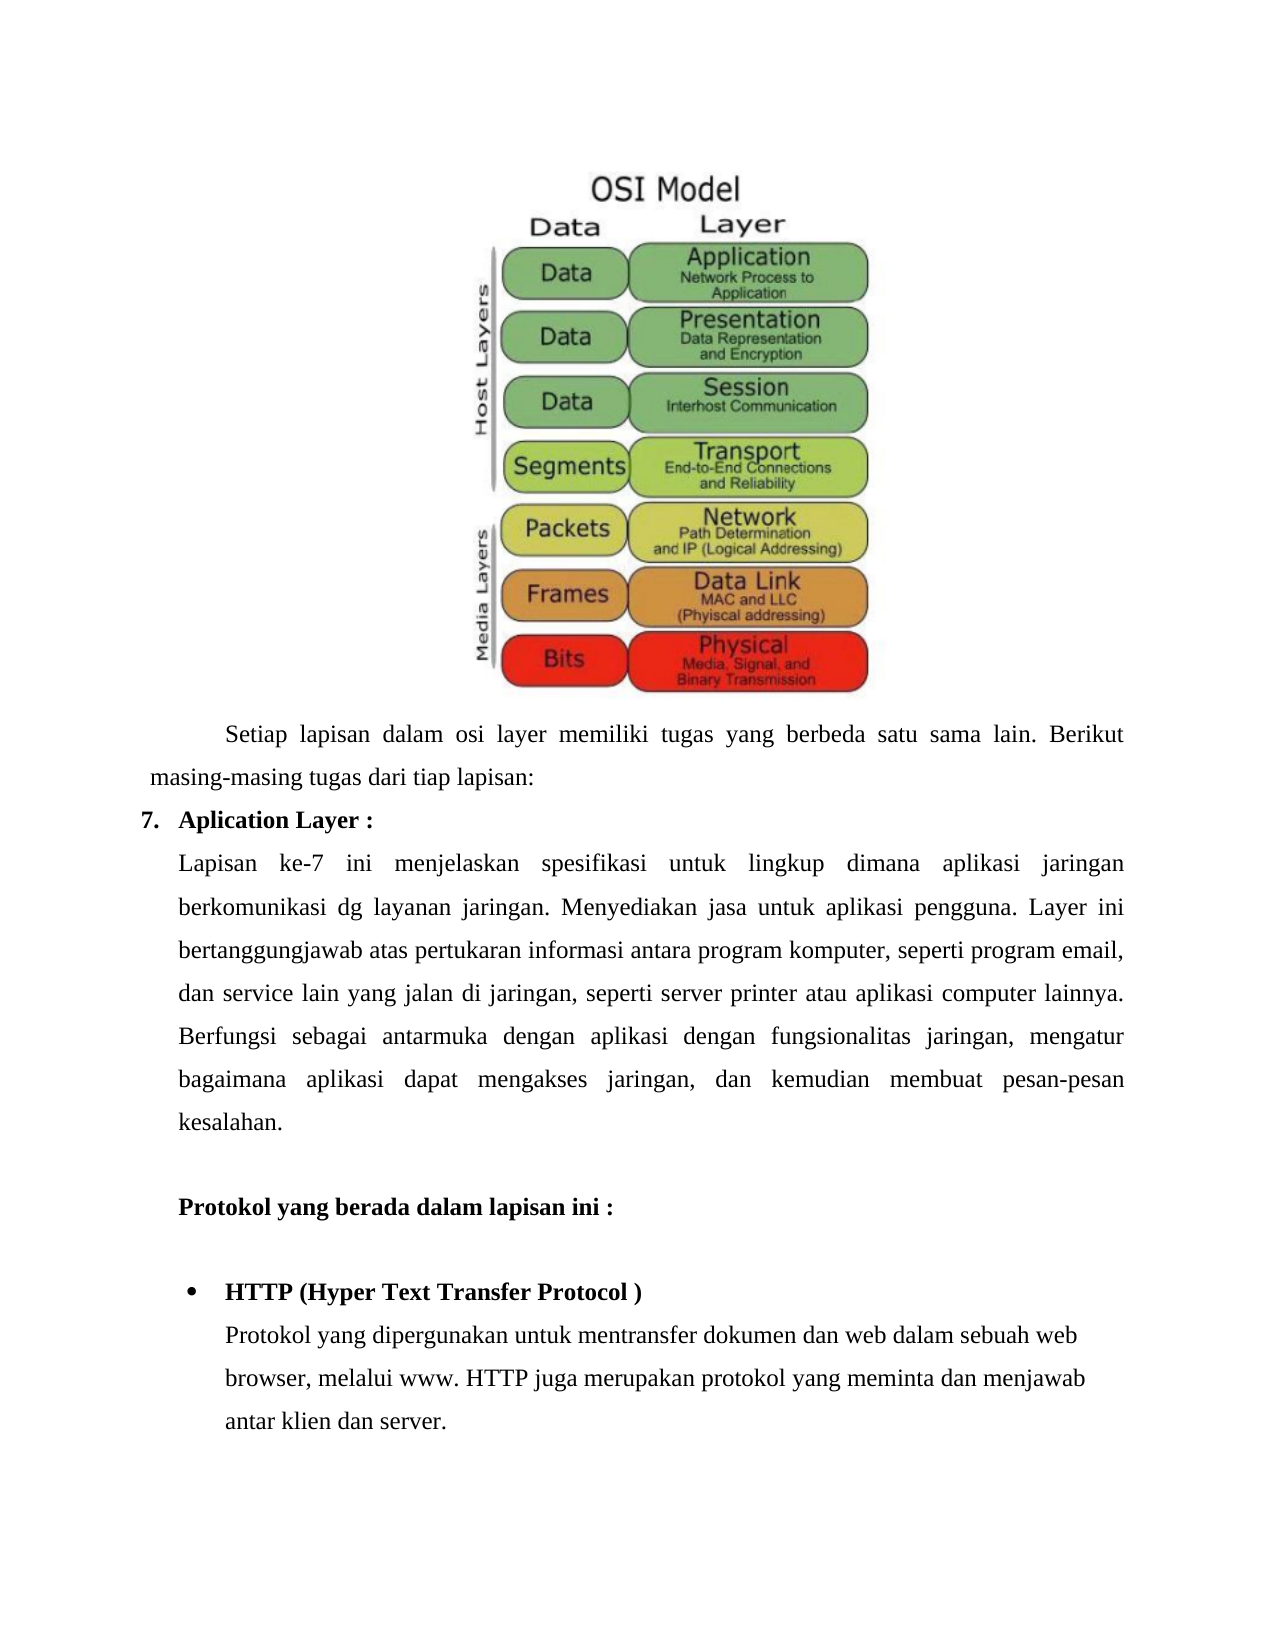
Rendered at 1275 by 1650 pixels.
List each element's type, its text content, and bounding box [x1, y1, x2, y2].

list HTTP (Hyper Text Transfer Protocol ) Protokol yang dipergunakan untuk mentransfer dokumen dan web dalam sebuah web browser, melalui www. HTTP juga merupakan protokol yang meminta dan menjawab antar klien dan server. [187, 1277, 1125, 1435]
list Lapisan ke-7 ini menjelaskan spesifikasi untuk lingkup dimana aplikasi jaringan berkomunikasi dg layanan jaringan. Menyediakan jasa untuk aplikasi pengguna. Layer ini bertanggungjawab atas pertukaran informasi antara program komputer, seperti program email, dan service lain yang jalan di jaringan, seperti server printer atau aplikasi computer lainnya. Berfungsi sebagai antarmuka dengan aplikasi dengan fungsionalitas jaringan, mengatur bagaimana aplikasi dapat mengakses jaringan, dan kemudian membuat pesan-pesan kesalahan. [178, 848, 1125, 1178]
list Protokol yang berada dalam lapisan ini : [178, 1192, 1125, 1263]
text Setiap lapisan dalam osi layer memiliki tugas yang berbeda satu sama lain. Berikut masing-masing tugas dari tiap lapisan: [150, 719, 1125, 791]
picture [457, 150, 893, 706]
list Aplication Layer : [141, 805, 1125, 834]
